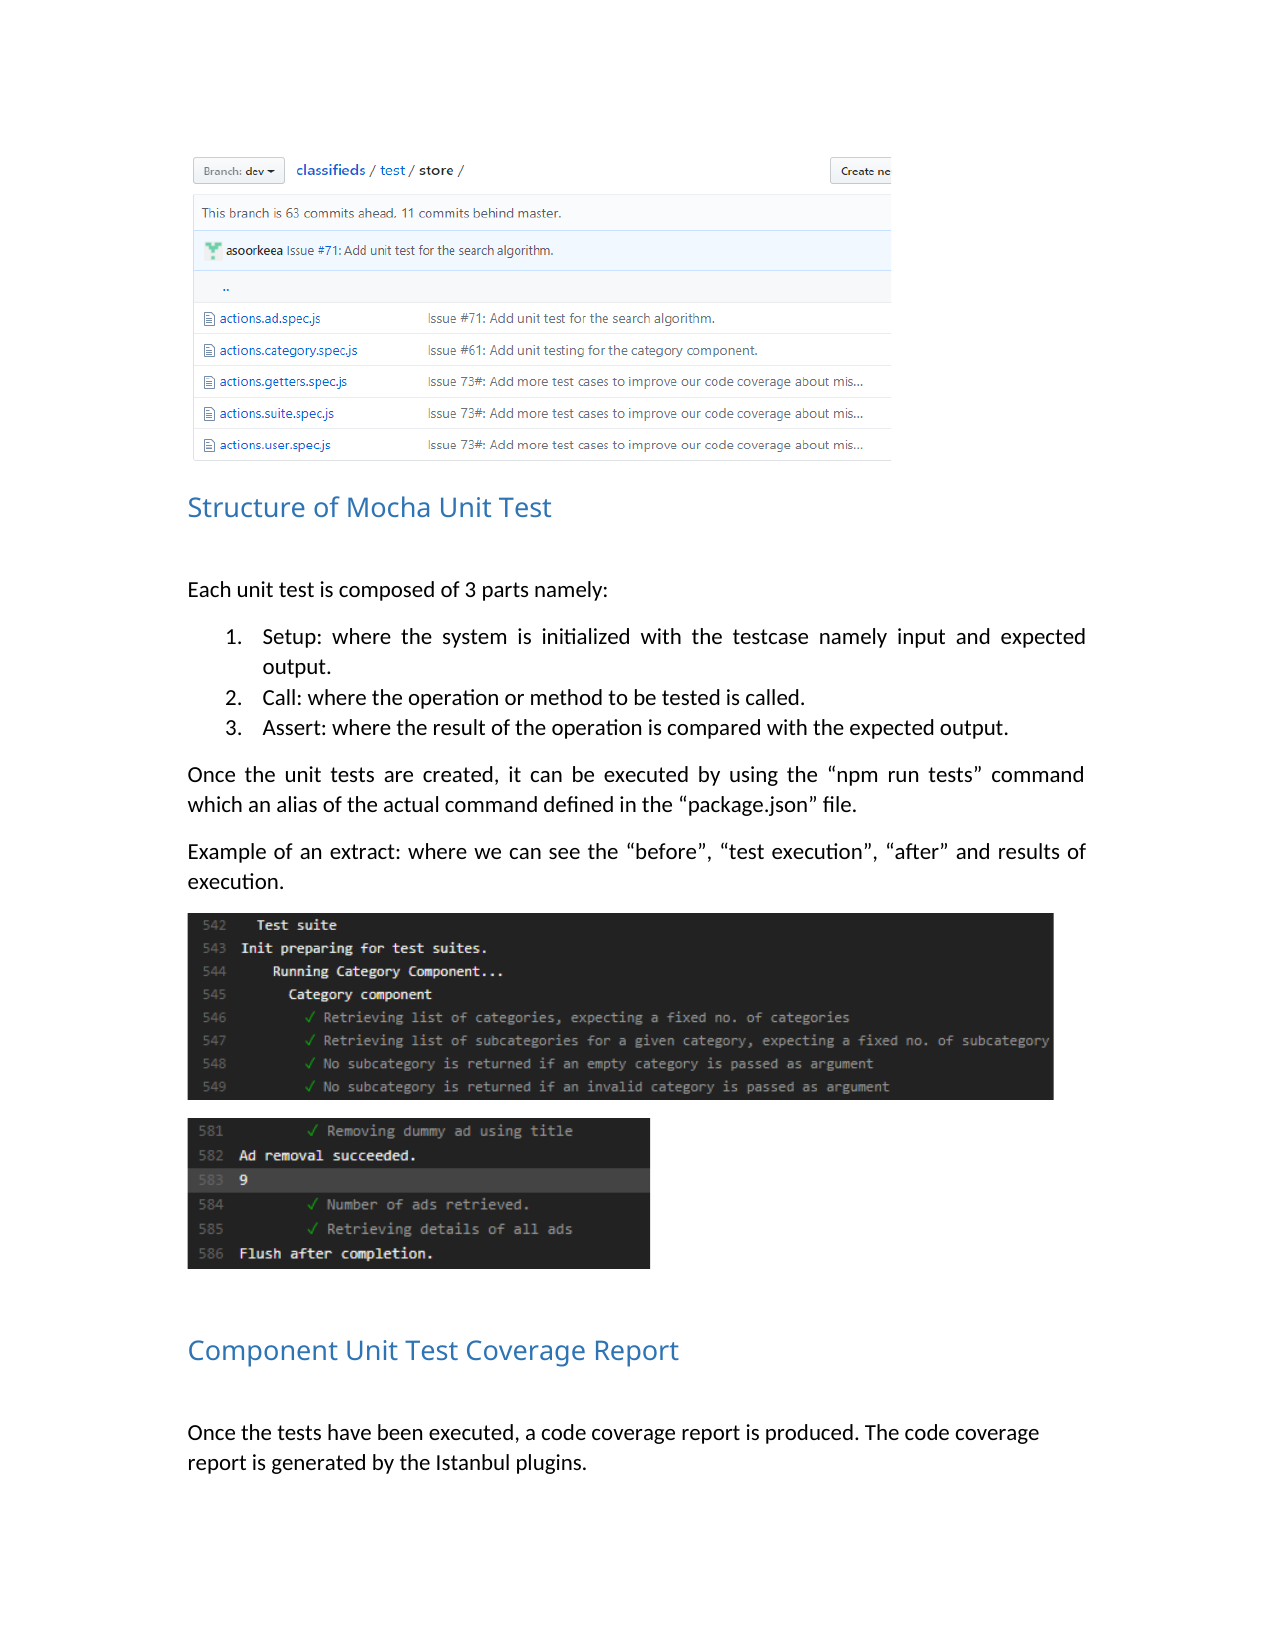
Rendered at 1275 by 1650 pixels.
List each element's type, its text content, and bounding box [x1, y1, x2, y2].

subtitle Structure of Mocha Unit Test [187, 489, 1087, 526]
picture [187, 150, 892, 470]
text Example of an extract: where we can see the “before”, “test execution”, “after” and results of execution. [187, 837, 1087, 895]
list Call: where the operation or method to be tested is called. [225, 683, 1087, 711]
text Once the unit tests are created, it can be executed by using the “npm run tests” command which an alias of the actual command defined in the “package.json” file. [187, 760, 1087, 818]
picture [187, 1118, 651, 1269]
text Once the tests have been executed, a code coverage report is produced. The code coverage report is generated by the Istanbul plugins. [187, 1418, 1087, 1476]
picture [187, 913, 1054, 1100]
text Each unit test is composed of 3 parts namely: [187, 575, 1087, 603]
list Setup: where the system is initialized with the testcase namely input and expected output. [225, 622, 1087, 680]
subtitle Component Unit Test Coverage Report [187, 1331, 1087, 1368]
list Assert: where the result of the operation is compared with the expected output. [225, 713, 1087, 741]
